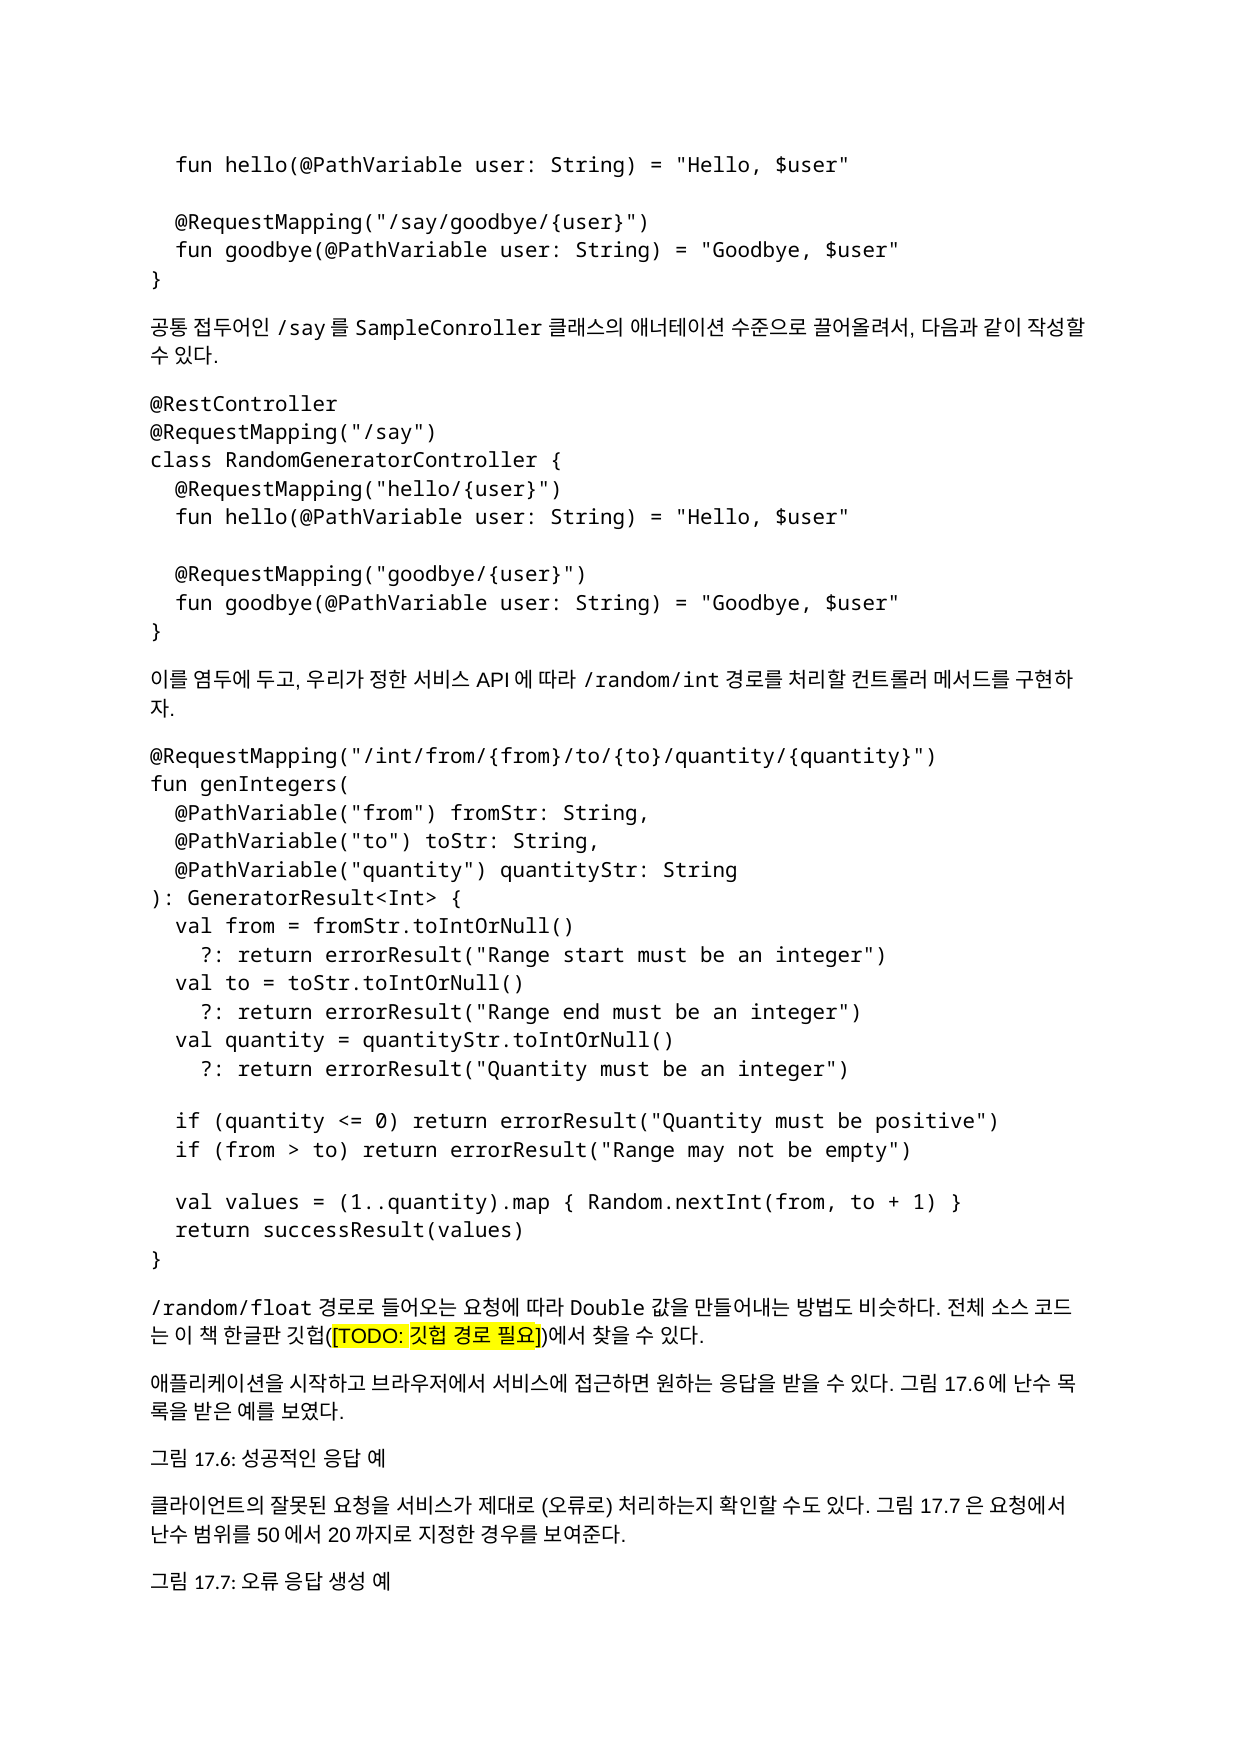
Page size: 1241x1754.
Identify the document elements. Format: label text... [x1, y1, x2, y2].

text @RestController @RequestMapping("/say") class RandomGeneratorController { @RequestMapping("hello/{user}") fun hello(@PathVariable user: String) = "Hello, $user" @RequestMapping("goodbye/{user}") fun goodbye(@PathVariable user: String) = "Goodbye, $user" } [150, 389, 1090, 644]
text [150, 150, 1090, 292]
text 그림 17.6: 성공적인 응답 예 [150, 1444, 1090, 1473]
text @RequestMapping("/int/from/{from}/to/{to}/quantity/{quantity}") fun genIntegers( @PathVariable("from") fromStr: String, @PathVariable("to") toStr: String, @PathVariable("quantity") quantityStr: String ): GeneratorResult<Int> { val from = fromStr.toIntOrNull() ?: return errorResult("Range start must be an integer") val to = toStr.toIntOrNull() ?: return errorResult("Range end must be an integer") val quantity = quantityStr.toIntOrNull() ?: return errorResult("Quantity must be an integer") if (quantity <= 0) return errorResult("Quantity must be positive") if (from > to) return errorResult("Range may not be empty") val values = (1..quantity).map { Random.nextInt(from, to + 1) } return successResult(values) } [150, 741, 1090, 1272]
text 공통 접두어인 /say를 SampleConroller 클래스의 애너테이션 수준으로 끌어올려서, 다음과 같이 작성할 수 있다. [150, 313, 1090, 370]
text 그림 17.7: 오류 응답 생성 예 [150, 1567, 1090, 1596]
text 이를 염두에 두고, 우리가 정한 서비스 API에 따라 /random/int 경로를 처리할 컨트롤러 메서드를 구현하자. [150, 665, 1090, 722]
text 클라이언트의 잘못된 요청을 서비스가 제대로 (오류로) 처리하는지 확인할 수도 있다. 그림 17.7은 요청에서 난수 범위를 50에서 20까지로 지정한 경우를 보여준다. [150, 1492, 1090, 1548]
text /random/float 경로로 들어오는 요청에 따라 Double 값을 만들어내는 방법도 비슷하다. 전체 소스 코드는 이 책 한글판 깃헙([TODO: 깃헙 경로 필요])에서 찾을 수 있다. [150, 1293, 1090, 1350]
text 애플리케이션을 시작하고 브라우저에서 서비스에 접근하면 원하는 응답을 받을 수 있다. 그림 17.6에 난수 목록을 받은 예를 보였다. [150, 1369, 1090, 1426]
